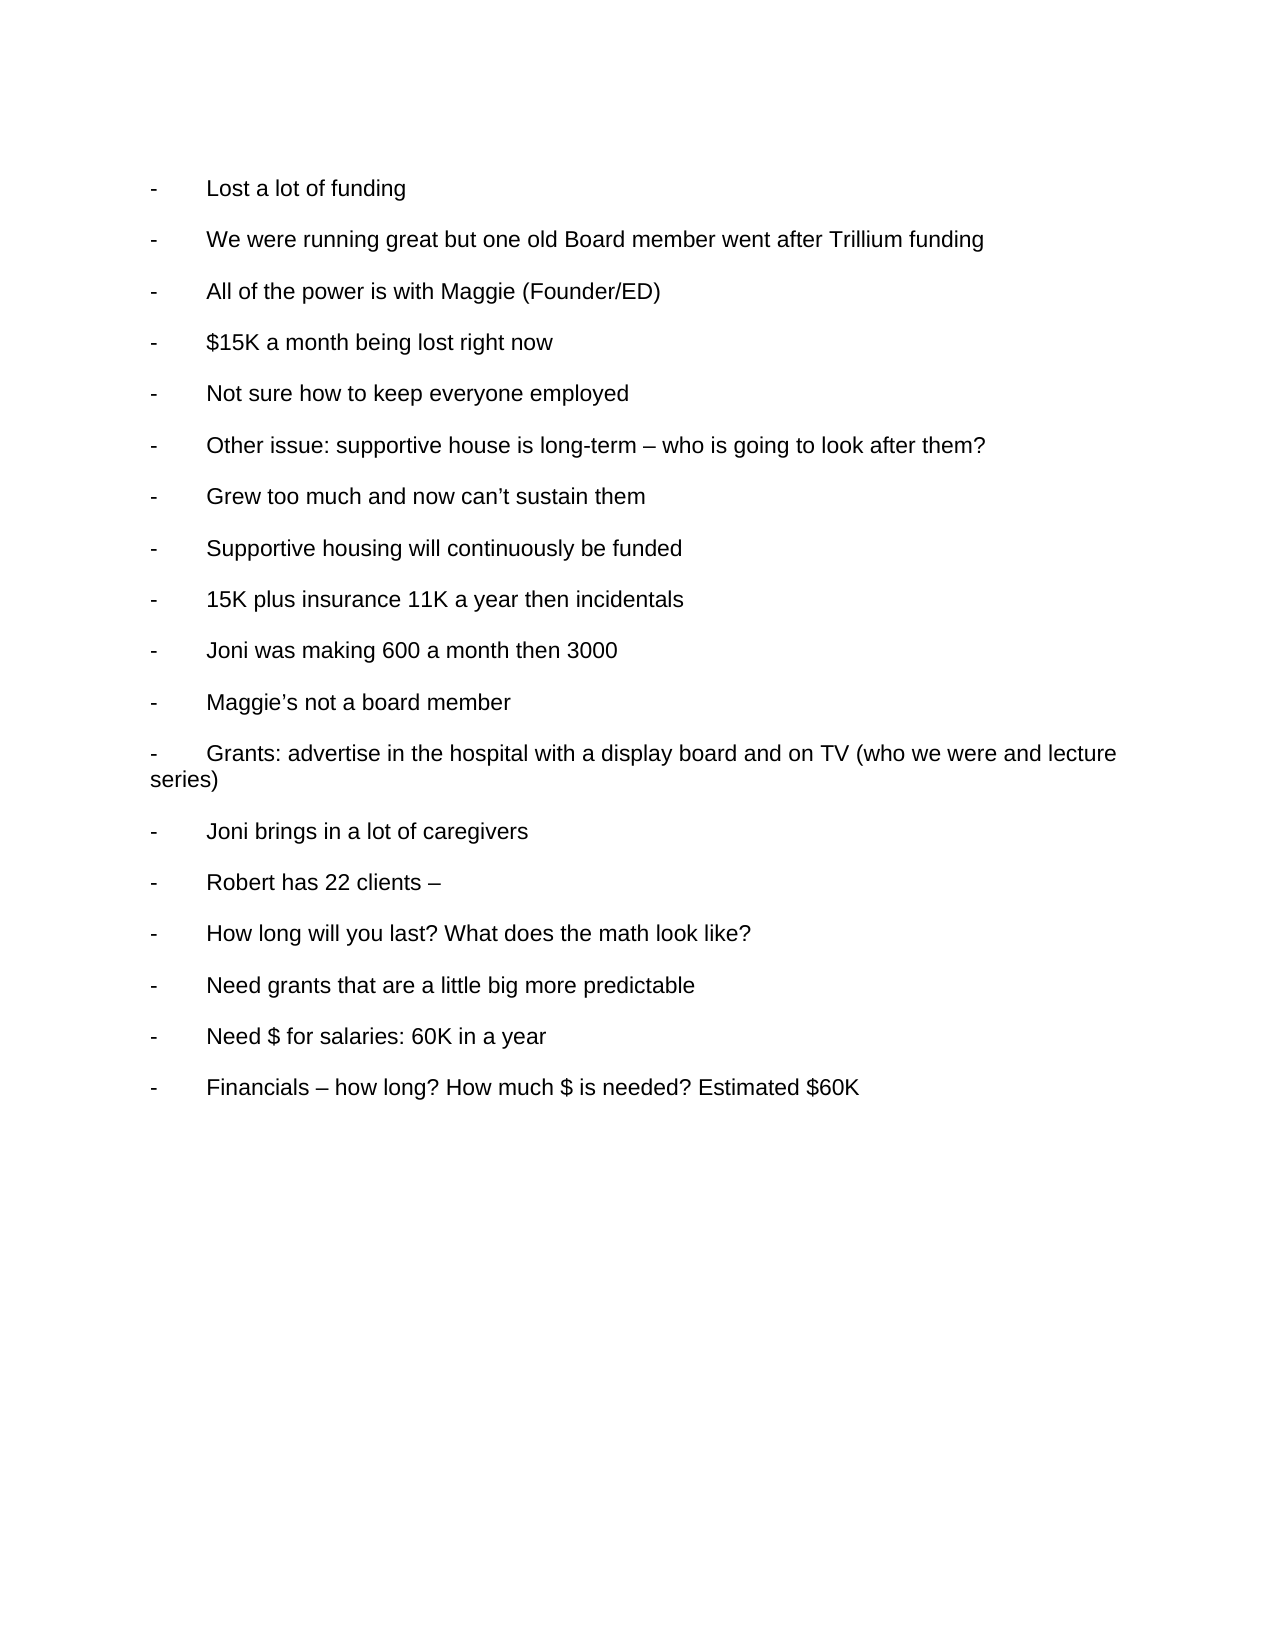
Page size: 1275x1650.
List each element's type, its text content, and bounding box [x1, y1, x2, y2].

text - Robert has 22 clients – [150, 869, 1125, 895]
text - All of the power is with Maggie (Founder/ED) [150, 278, 1125, 304]
text - 15K plus insurance 11K a year then incidentals [150, 586, 1125, 612]
text - How long will you last? What does the math look like? [150, 920, 1125, 947]
text - Need grants that are a little big more predictable [150, 972, 1125, 998]
text - Maggie’s not a board member [150, 688, 1125, 715]
text - Grants: advertise in the hospital with a display board and on TV (who we were and lecture series) [150, 740, 1125, 793]
text - We were running great but one old Board member went after Trillium funding [150, 226, 1125, 253]
text - Lost a lot of funding [150, 175, 1125, 201]
text - Need $ for salaries: 60K in a year [150, 1023, 1125, 1049]
text - $15K a month being lost right now [150, 329, 1125, 355]
text - Grew too much and now can’t sustain them [150, 483, 1125, 509]
text - Supportive housing will continuously be funded [150, 534, 1125, 561]
text - Not sure how to keep everyone employed [150, 380, 1125, 407]
text - Financials – how long? How much $ is needed? Estimated $60K [150, 1074, 1125, 1101]
text - Joni brings in a lot of caregivers [150, 818, 1125, 844]
text - Joni was making 600 a month then 3000 [150, 637, 1125, 663]
text - Other issue: supportive house is long-term – who is going to look after them? [150, 432, 1125, 458]
